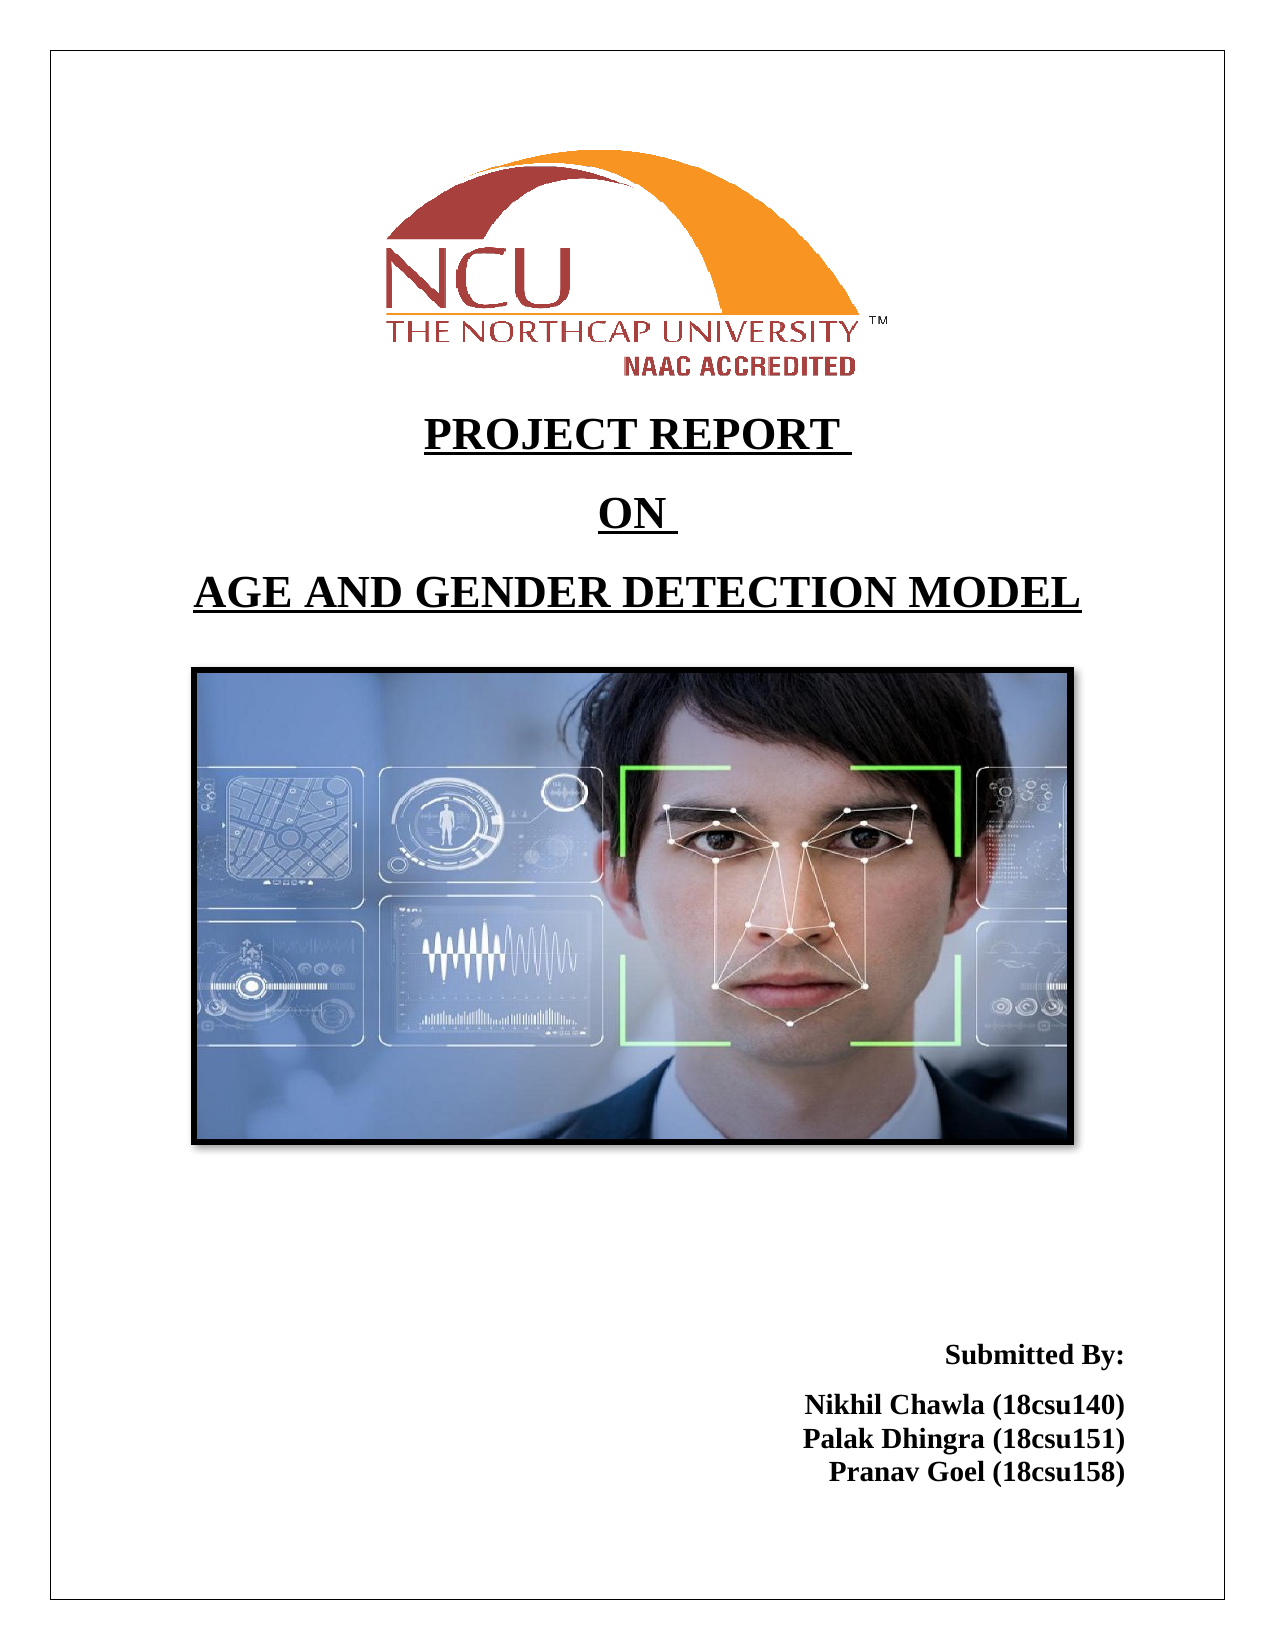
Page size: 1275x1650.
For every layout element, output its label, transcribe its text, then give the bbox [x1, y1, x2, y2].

text Palak Dhingra (18csu151) [150, 1421, 1125, 1454]
picture [197, 673, 1067, 1139]
text Submitted By: [150, 1337, 1125, 1371]
text Nikhil Chawla (18csu140) [150, 1387, 1125, 1421]
text Project Report on Age and Gender Detection Model [150, 406, 1125, 617]
picture [386, 150, 889, 376]
text Pranav Goel (18csu158) [150, 1454, 1125, 1488]
